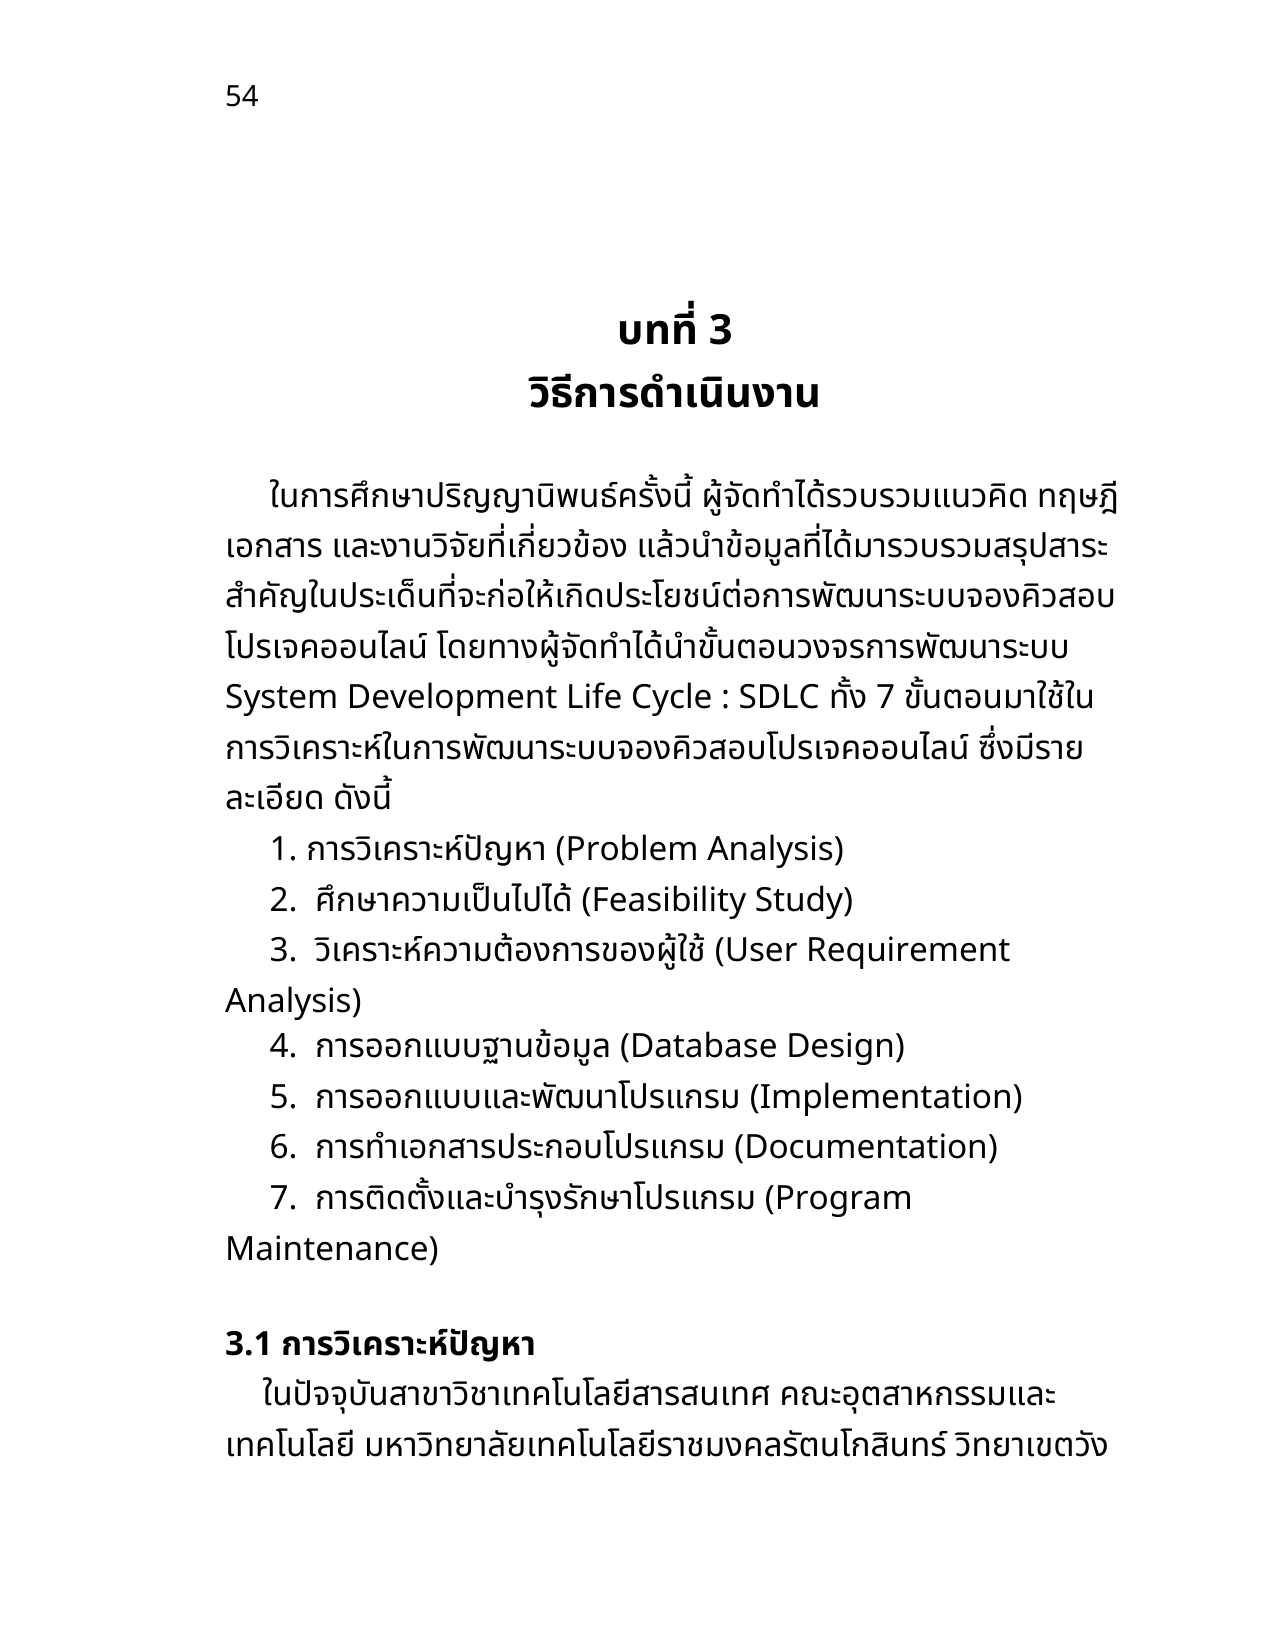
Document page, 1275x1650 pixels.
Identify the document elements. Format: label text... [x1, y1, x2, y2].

subtitle 3.1 การวิเคราะห์ปัญหา [225, 1319, 1125, 1370]
text 7. การติดตั้งและบำรุงรักษาโปรแกรม (Program Maintenance) [225, 1174, 1125, 1270]
text 5. การออกแบบและพัฒนาโปรแกรม (Implementation) [225, 1073, 1125, 1123]
text 4. การออกแบบฐานข้อมูล (Database Design) [225, 1022, 1125, 1073]
text 3. วิเคราะห์ความต้องการของผู้ใช้ (User Requirement Analysis) [225, 926, 1125, 1022]
text 6. การทำเอกสารประกอบโปรแกรม (Documentation) [225, 1123, 1125, 1174]
subtitle วิธีการดำเนินงาน [225, 363, 1125, 426]
text 1. การวิเคราะห์ปัญหา (Problem Analysis) [225, 825, 1125, 875]
text 2. ศึกษาความเป็นไปได้ (Feasibility Study) [225, 875, 1125, 926]
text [225, 1370, 1125, 1471]
text ในการศึกษาปริญญานิพนธ์ครั้งนี้ ผู้จัดทำได้รวบรวมแนวคิด ทฤษฎี เอกสาร และงานวิจัยที่เกี่ยวข้อง แล้วนำข้อมูลที่ได้มารวบรวมสรุปสาระสำคัญในประเด็นที่จะก่อให้เกิดประโยชน์ต่อการพัฒนาระบบจองคิวสอบโปรเจคออนไลน์ โดยทางผู้จัดทำได้นำขั้นตอนวงจรการพัฒนาระบบ System Development Life Cycle : SDLC ทั้ง 7 ขั้นตอนมาใช้ในการวิเคราะห์ในการพัฒนาระบบจองคิวสอบโปรเจคออนไลน์ ซึ่งมีรายละเอียด ดังนี้ [225, 472, 1125, 825]
subtitle บทที่ 3 [225, 300, 1125, 363]
